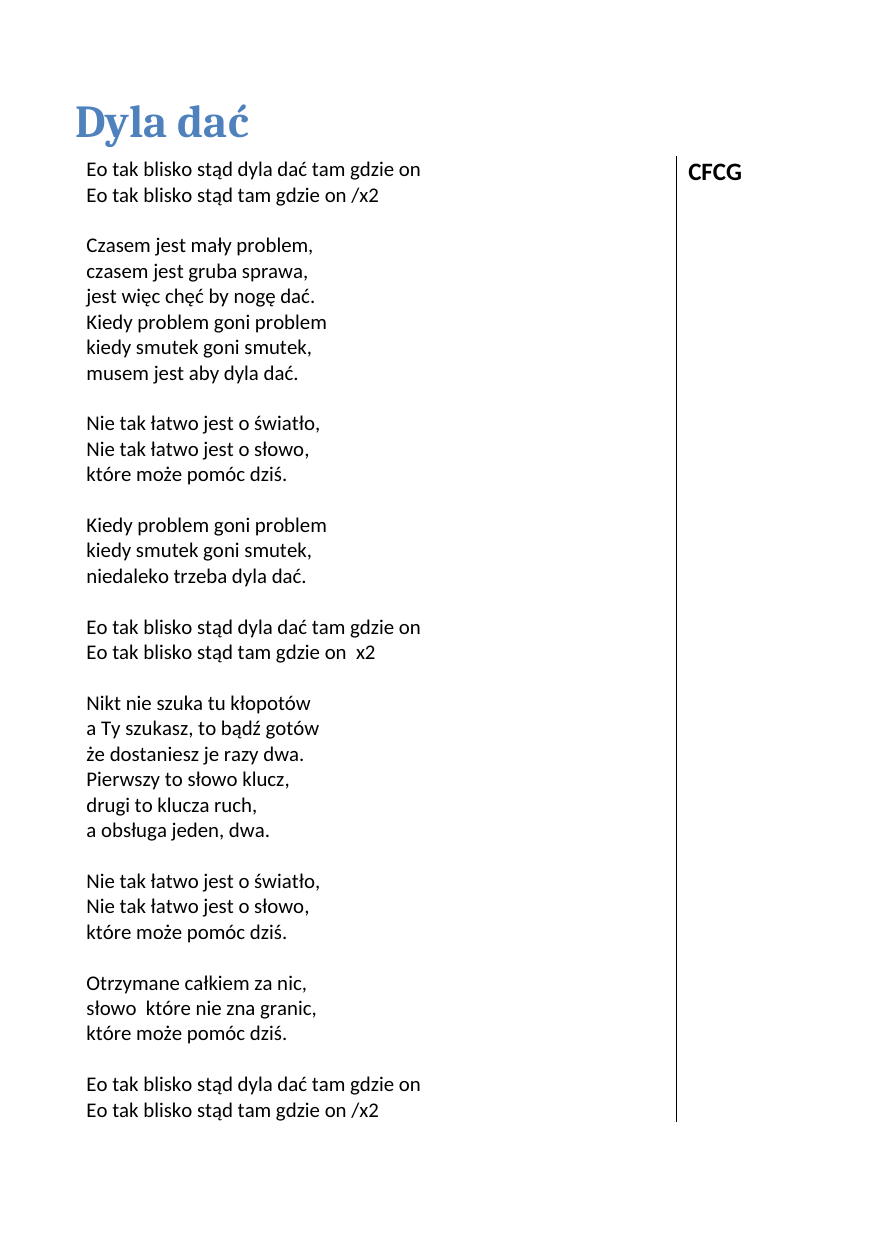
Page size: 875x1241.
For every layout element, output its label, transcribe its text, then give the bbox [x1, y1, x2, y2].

table_header Eo tak blisko stąd dyla dać tam gdzie on Eo tak blisko stąd tam gdzie on /x2 Czasem jest mały problem, czasem jest gruba sprawa, jest więc chęć by nogę dać. Kiedy problem goni problem kiedy smutek goni smutek, musem jest aby dyla dać. Nie tak łatwo jest o światło, Nie tak łatwo jest o słowo, które może pomóc dziś. Kiedy problem goni problem kiedy smutek goni smutek, niedaleko trzeba dyla dać. Eo tak blisko stąd dyla dać tam gdzie on Eo tak blisko stąd tam gdzie on x2 Nikt nie szuka tu kłopotów a Ty szukasz, to bądź gotów że dostaniesz je razy dwa. Pierwszy to słowo klucz, drugi to klucza ruch, a obsługa jeden, dwa. Nie tak łatwo jest o światło, Nie tak łatwo jest o słowo, które może pomóc dziś. Otrzymane całkiem za nic, słowo które nie zna granic, które może pomóc dziś. Eo tak blisko stąd dyla dać tam gdzie on Eo tak blisko stąd tam gdzie on /x2 [75, 156, 676, 1122]
table_header CFCG [677, 156, 874, 1122]
subtitle Dyla dać [75, 96, 842, 148]
